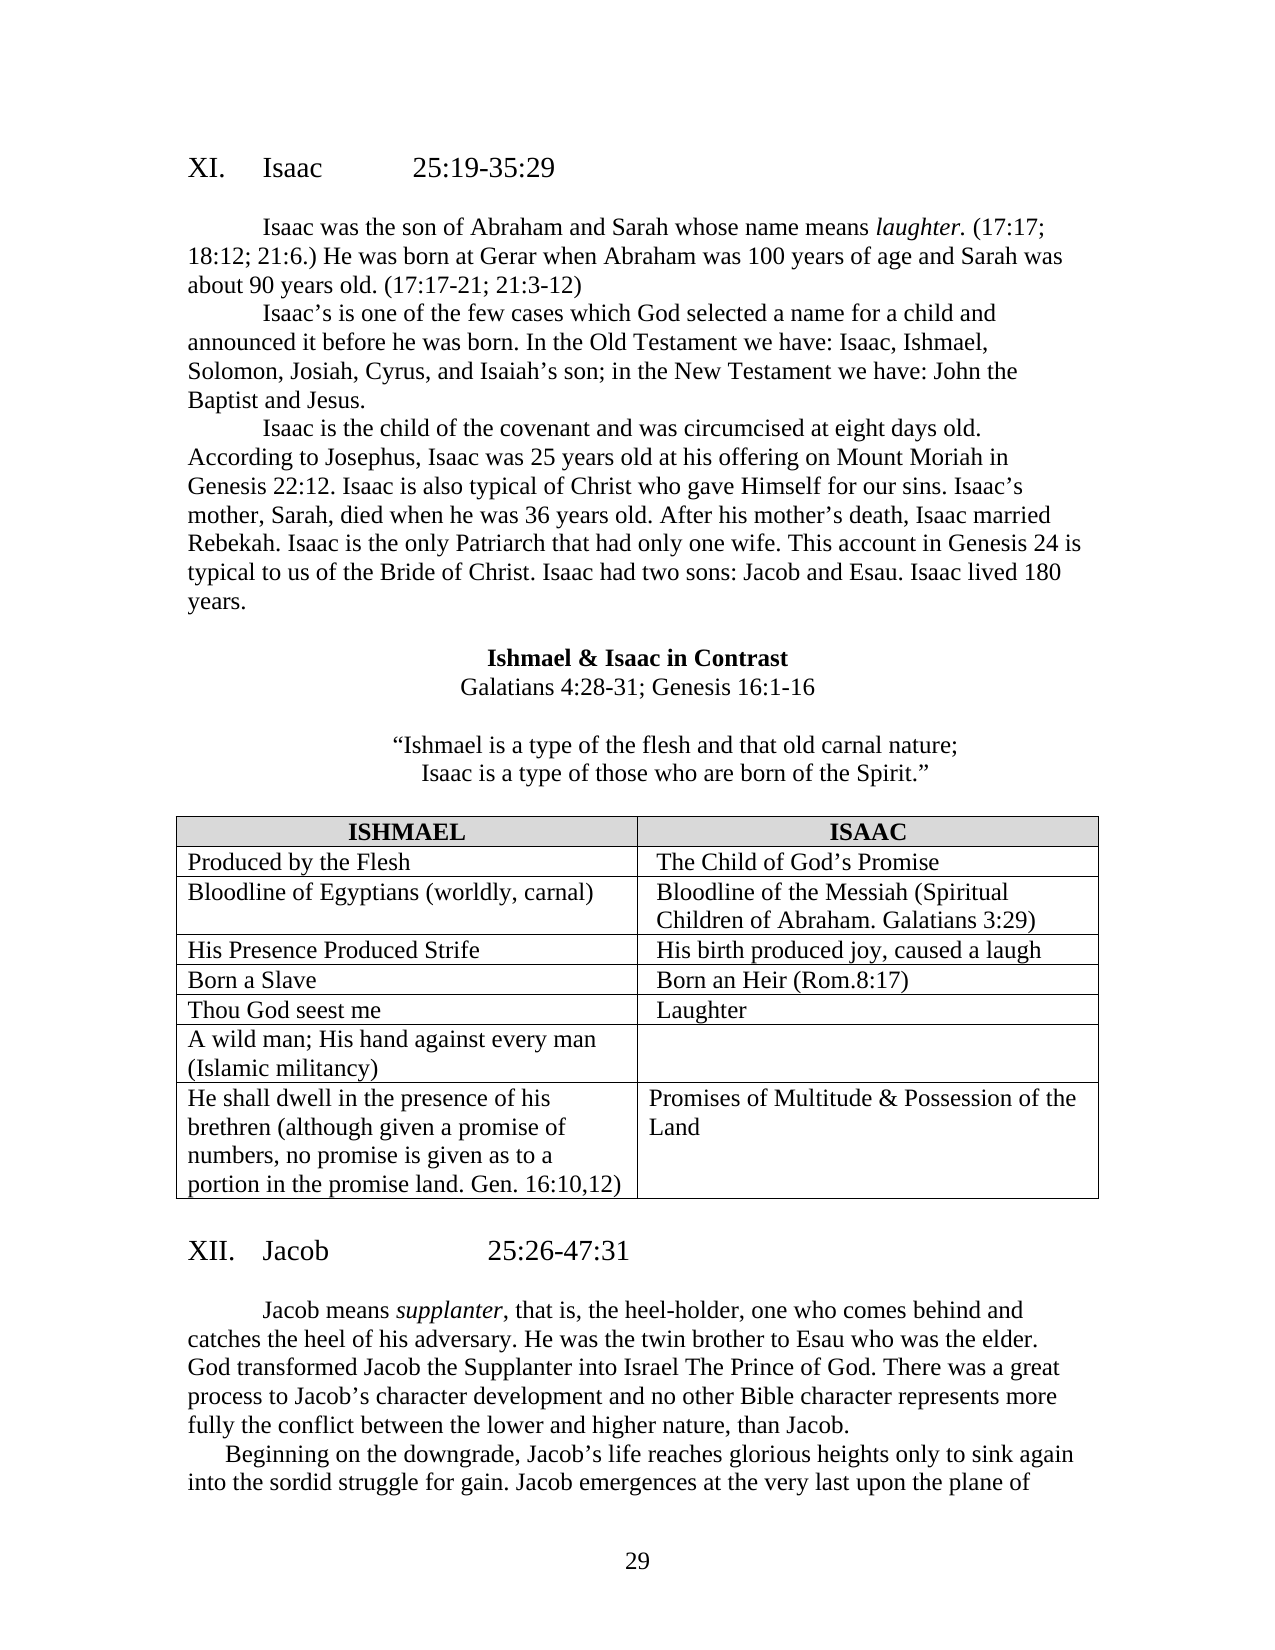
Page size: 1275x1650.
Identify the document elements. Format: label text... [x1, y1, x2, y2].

text “Ishmael is a type of the flesh and that old carnal nature; [187, 730, 1087, 758]
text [187, 1439, 1087, 1496]
table_cell Laughter [638, 995, 1098, 1023]
table_cell Bloodline of Egyptians (worldly, carnal) [177, 877, 637, 934]
table_cell Born a Slave [177, 965, 637, 994]
text Ishmael & Isaac in Contrast [187, 643, 1087, 672]
table_cell The Child of God’s Promise [638, 847, 1098, 876]
text Isaac is a type of those who are born of the Spirit.” [187, 758, 1087, 787]
table_cell His Presence Produced Strife [177, 935, 637, 964]
table_header ISHMAEL [177, 817, 637, 846]
table_cell [638, 1025, 1098, 1082]
text Jacob means supplanter, that is, the heel-holder, one who comes behind and catches the heel of his adversary. He was the twin brother to Esau who was the elder. God transformed Jacob the Supplanter into Israel The Prince of God. There was a great process to Jacob’s character development and no other Bible character represents more fully the conflict between the lower and higher nature, than Jacob. [187, 1295, 1087, 1439]
table_cell His birth produced joy, caused a laugh [638, 935, 1098, 964]
subtitle Galatians 4:28-31; Genesis 16:1-16 [187, 672, 1087, 701]
table_cell He shall dwell in the presence of his brethren (although given a promise of numbers, no promise is given as to a portion in the promise land. Gen. 16:10,12) [177, 1083, 637, 1198]
table_cell Thou God seest me [177, 995, 637, 1023]
table_cell Produced by the Flesh [177, 847, 637, 876]
table_cell Promises of Multitude & Possession of the Land [638, 1083, 1098, 1198]
table_cell Born an Heir (Rom.8:17) [638, 965, 1098, 994]
table_cell A wild man; His hand against every man (Islamic militancy) [177, 1025, 637, 1082]
table_cell Bloodline of the Messiah (Spiritual Children of Abraham. Galatians 3:29) [638, 877, 1098, 934]
text Isaac is the child of the covenant and was circumcised at eight days old. According to Josephus, Isaac was 25 years old at his offering on Mount Moriah in Genesis 22:12. Isaac is also typical of Christ who gave Himself for our sins. Isaac’s mother, Sarah, died when he was 36 years old. After his mother’s death, Isaac married Rebekah. Isaac is the only Patriarch that had only one wife. This account in Genesis 24 is typical to us of the Bride of Christ. Isaac had two sons: Jacob and Esau. Isaac lived 180 years. [187, 413, 1087, 615]
text Isaac’s is one of the few cases which God selected a name for a child and announced it before he was born. In the Old Testament we have: Isaac, Ishmael, Solomon, Josiah, Cyrus, and Isaiah’s son; in the New Testament we have: John the Baptist and Jesus. [187, 298, 1087, 413]
subtitle Jacob 25:26-47:31 [187, 1233, 1087, 1266]
text Isaac was the son of Abraham and Sarah whose name means laughter. (17:17; 18:12; 21:6.) He was born at Gerar when Abraham was 100 years of age and Sarah was about 90 years old. (17:17-21; 21:3-12) [187, 212, 1087, 298]
table_header ISAAC [638, 817, 1098, 846]
subtitle Isaac 25:19-35:29 [187, 150, 1087, 183]
